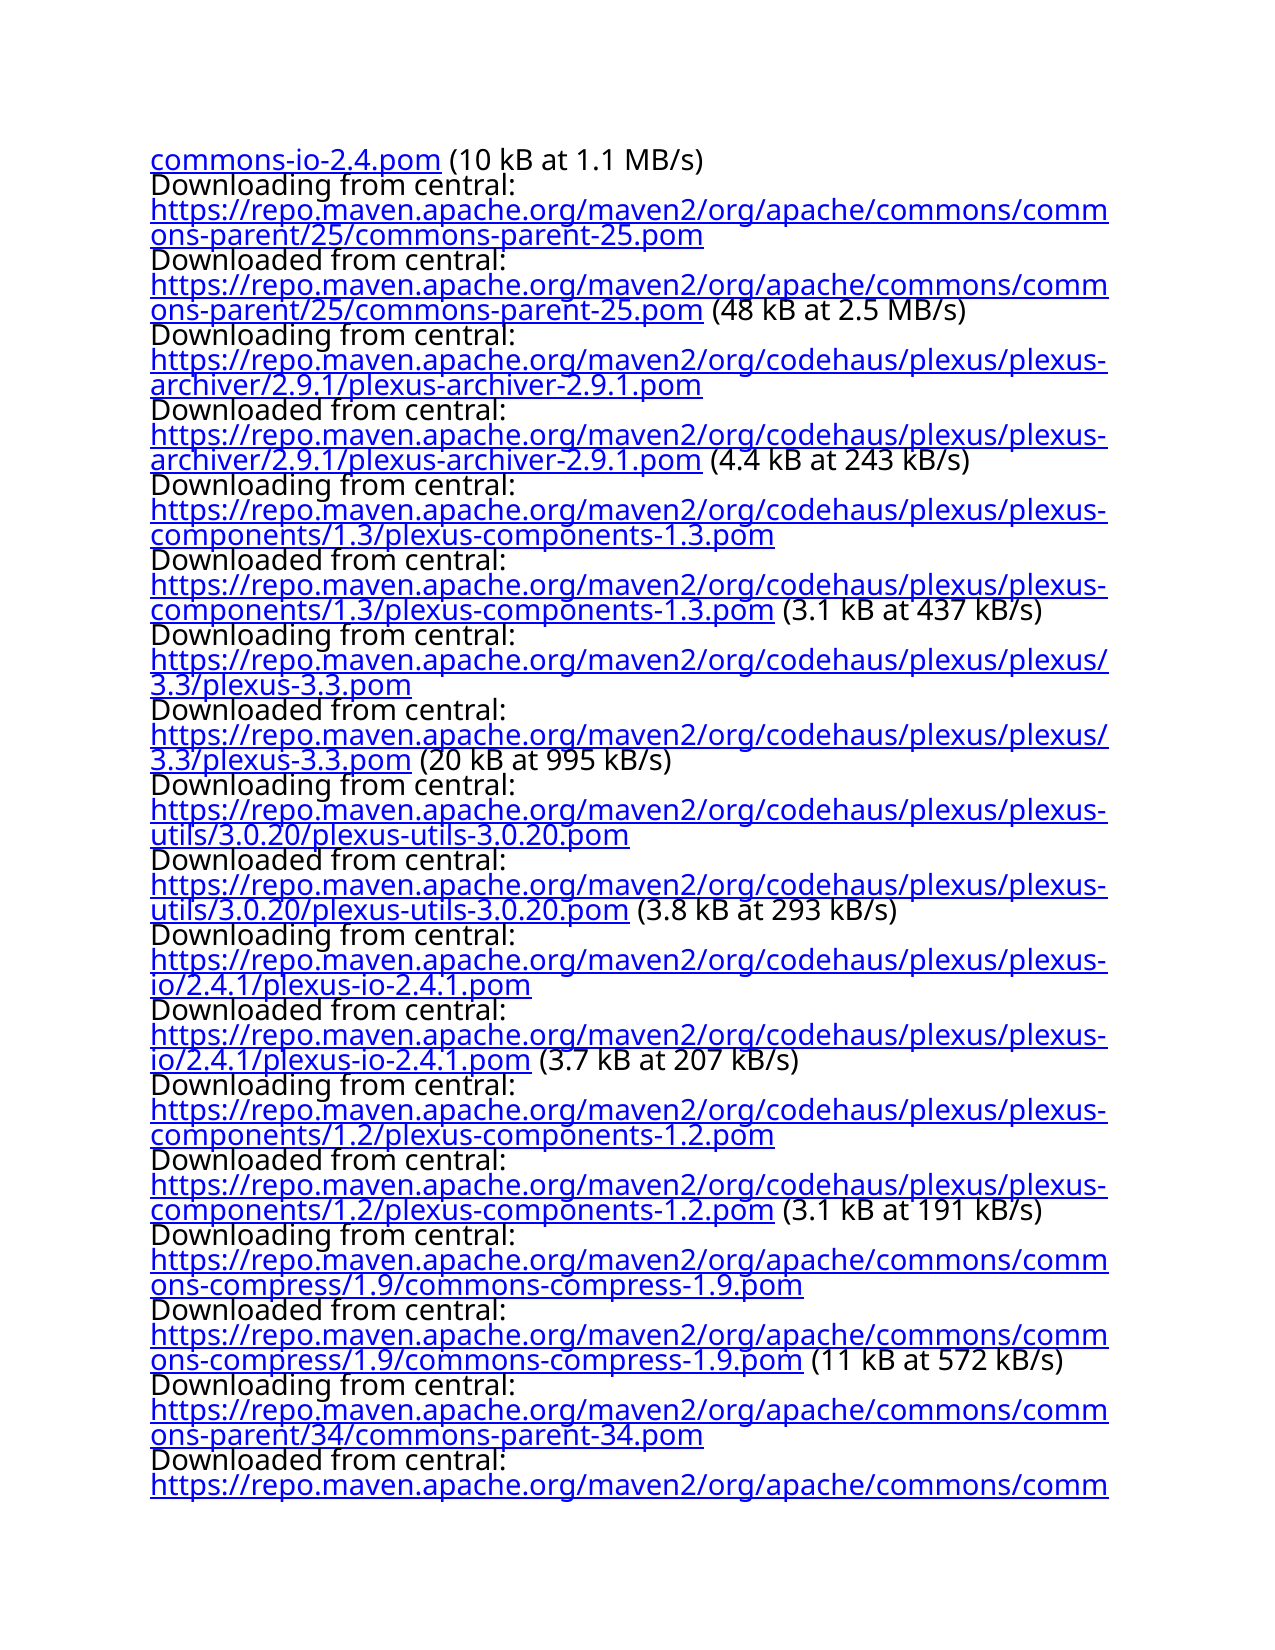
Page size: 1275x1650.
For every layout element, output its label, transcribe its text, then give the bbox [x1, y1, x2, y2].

text Downloaded from central: https://repo.maven.apache.org/maven2/org/apache/commons/commons-compress/1.9/commons-compress-1.9.pom (11 kB at 572 kB/s) [150, 1300, 1125, 1375]
text Downloaded from central: https://repo.maven.apache.org/maven2/commons-io/commons-io/2.4/commons-io-2.4.pom (10 kB at 1.1 MB/s) [150, 150, 454, 175]
text Downloading from central: https://repo.maven.apache.org/maven2/org/codehaus/plexus/plexus-components/1.3/plexus-components-1.3.pom [150, 475, 1125, 550]
text Downloading from central: https://repo.maven.apache.org/maven2/org/apache/commons/commons-parent/25/commons-parent-25.pom [150, 175, 1125, 250]
text Downloaded from central: https://repo.maven.apache.org/maven2/org/codehaus/plexus/plexus-io/2.4.1/plexus-io-2.4.1.pom (3.7 kB at 207 kB/s) [150, 1000, 1125, 1075]
text Downloaded from central: https://repo.maven.apache.org/maven2/org/apache/commons/commons-parent/25/commons-parent-25.pom (48 kB at 2.5 MB/s) [150, 250, 1125, 325]
text Downloaded from central: https://repo.maven.apache.org/maven2/org/codehaus/plexus/plexus-archiver/2.9.1/plexus-archiver-2.9.1.pom (4.4 kB at 243 kB/s) [150, 400, 1125, 475]
text Downloaded from central: https://repo.maven.apache.org/maven2/org/apache/commons/commons-parent/34/commons-parent-34.pom (56 kB at 3.3 MB/s) [150, 1450, 1125, 1500]
text Downloading from central: https://repo.maven.apache.org/maven2/org/codehaus/plexus/plexus-archiver/2.9.1/plexus-archiver-2.9.1.pom [150, 325, 1125, 400]
text Downloading from central: https://repo.maven.apache.org/maven2/org/codehaus/plexus/plexus-utils/3.0.20/plexus-utils-3.0.20.pom [150, 775, 1125, 850]
text Downloading from central: https://repo.maven.apache.org/maven2/org/apache/commons/commons-compress/1.9/commons-compress-1.9.pom [150, 1225, 1125, 1300]
text Downloaded from central: https://repo.maven.apache.org/maven2/org/codehaus/plexus/plexus-components/1.3/plexus-components-1.3.pom (3.1 kB at 437 kB/s) [150, 550, 1125, 625]
text Downloading from central: https://repo.maven.apache.org/maven2/org/codehaus/plexus/plexus-io/2.4.1/plexus-io-2.4.1.pom [150, 925, 1125, 1000]
text Downloaded from central: https://repo.maven.apache.org/maven2/org/codehaus/plexus/plexus-utils/3.0.20/plexus-utils-3.0.20.pom (3.8 kB at 293 kB/s) [150, 850, 1125, 925]
text Downloaded from central: https://repo.maven.apache.org/maven2/commons-io/commons-io/2.4/commons-io-2.4.pom (10 kB at 1.1 MB/s) [697, 150, 1125, 175]
text Downloading from central: https://repo.maven.apache.org/maven2/org/apache/commons/commons-parent/34/commons-parent-34.pom [150, 1375, 1125, 1450]
text Downloading from central: https://repo.maven.apache.org/maven2/org/codehaus/plexus/plexus/3.3/plexus-3.3.pom [150, 625, 1125, 700]
text Downloaded from central: https://repo.maven.apache.org/maven2/org/codehaus/plexus/plexus-components/1.2/plexus-components-1.2.pom (3.1 kB at 191 kB/s) [150, 1150, 1125, 1225]
text Downloaded from central: https://repo.maven.apache.org/maven2/org/codehaus/plexus/plexus/3.3/plexus-3.3.pom (20 kB at 995 kB/s) [150, 700, 1125, 775]
text Downloading from central: https://repo.maven.apache.org/maven2/org/codehaus/plexus/plexus-components/1.2/plexus-components-1.2.pom [150, 1075, 1125, 1150]
